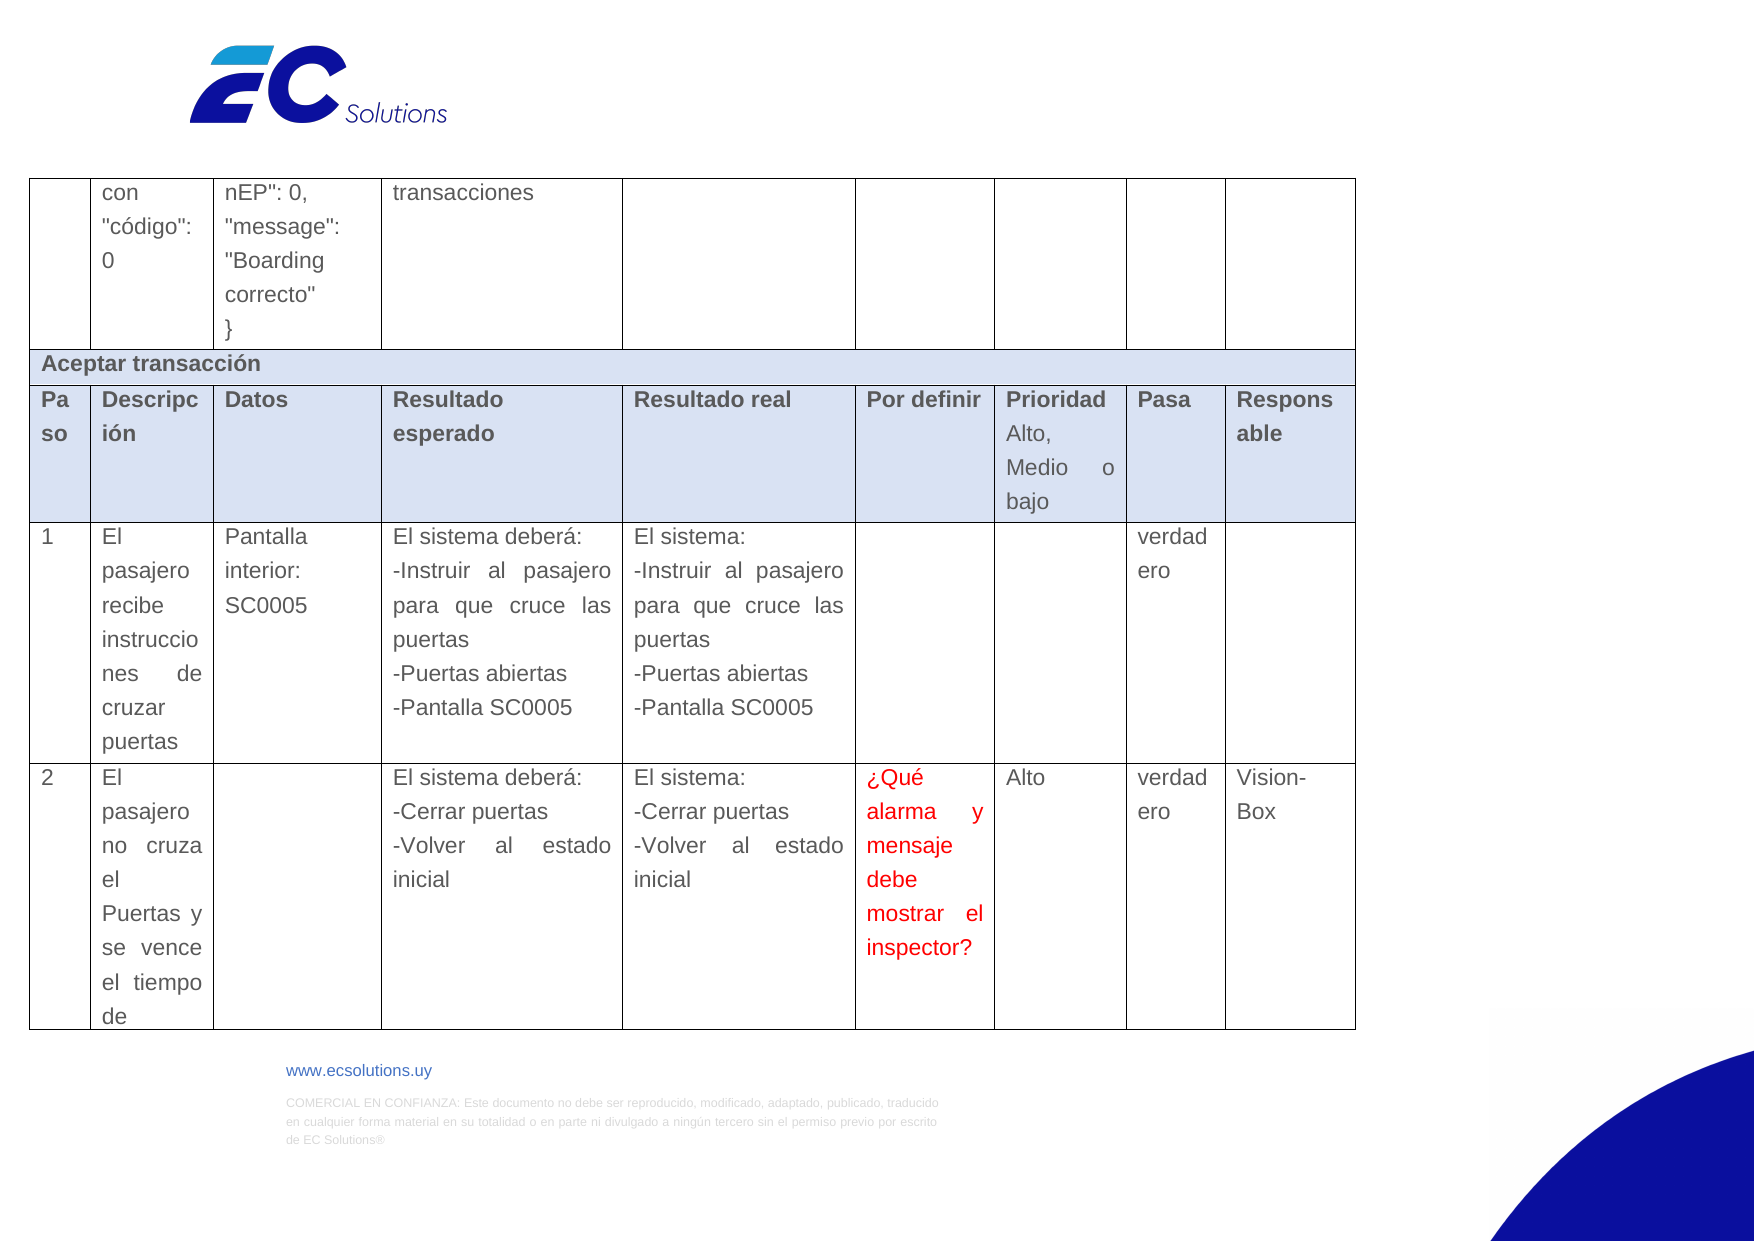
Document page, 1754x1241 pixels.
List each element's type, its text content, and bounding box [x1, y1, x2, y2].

table_cell ¿Qué alarma y mensaje debe mostrar el inspector? [856, 764, 994, 1029]
table_cell [214, 764, 381, 1029]
picture [1488, 1008, 1754, 1241]
table_cell verdadero [1127, 764, 1225, 1029]
table_cell Paso [30, 386, 90, 522]
table_cell verdadero [1127, 523, 1225, 762]
table_cell [623, 179, 855, 349]
table_cell Aceptar transacción [30, 350, 1355, 384]
table_cell El sistema deberá: -Cerrar puertas -Volver al estado inicial [382, 764, 622, 1029]
table_cell { "código": 0 "idTransactionEP": 0, "message": "Boarding correcto" } [214, 179, 381, 349]
table_cell Por definir [856, 386, 994, 522]
table_cell El pasajero no cruza el Puertas y se vence el tiempo de espera [91, 764, 213, 1029]
table_cell Vision-Box [1226, 764, 1355, 1029]
table_cell Descripción [91, 386, 213, 522]
table_cell El sistema deberá: -Instruir al pasajero para que cruce las puertas -Puertas abiertas -Pantalla SC0005 [382, 523, 622, 762]
table_cell El sistema: -Instruir al pasajero para que cruce las puertas -Puertas abiertas -Pantalla SC0005 [623, 523, 855, 762]
table_cell 2 [30, 764, 90, 1029]
table_cell Pasa [1127, 386, 1225, 522]
table_cell [995, 523, 1126, 762]
table_cell Responsable [1226, 386, 1355, 522]
table_cell Prioridad Alto, Medio o bajo [995, 386, 1126, 522]
table_cell 1 [30, 523, 90, 762]
table_cell Resultado esperado [382, 386, 622, 522]
table_cell El servicio responde con "código": 0 [91, 179, 213, 349]
table_cell [1127, 179, 1225, 349]
table_cell El pasajero recibe instrucciones de cruzar puertas [91, 523, 213, 762]
table_cell El sistema: -Cerrar puertas -Volver al estado inicial [623, 764, 855, 1029]
table_cell Resultado real [623, 386, 855, 522]
table_cell Alto [995, 764, 1126, 1029]
picture [189, 45, 448, 123]
table_cell [1226, 523, 1355, 762]
table_cell [856, 179, 994, 349]
table_cell Pantalla interior: SC0005 [214, 523, 381, 762]
table_cell [1226, 179, 1355, 349]
table_cell [995, 179, 1126, 349]
table_cell 4 [30, 179, 90, 349]
table_cell El sistema deberá: Continuar aceptando transacciones [382, 179, 622, 349]
table_cell Datos [214, 386, 381, 522]
table_cell [856, 523, 994, 762]
